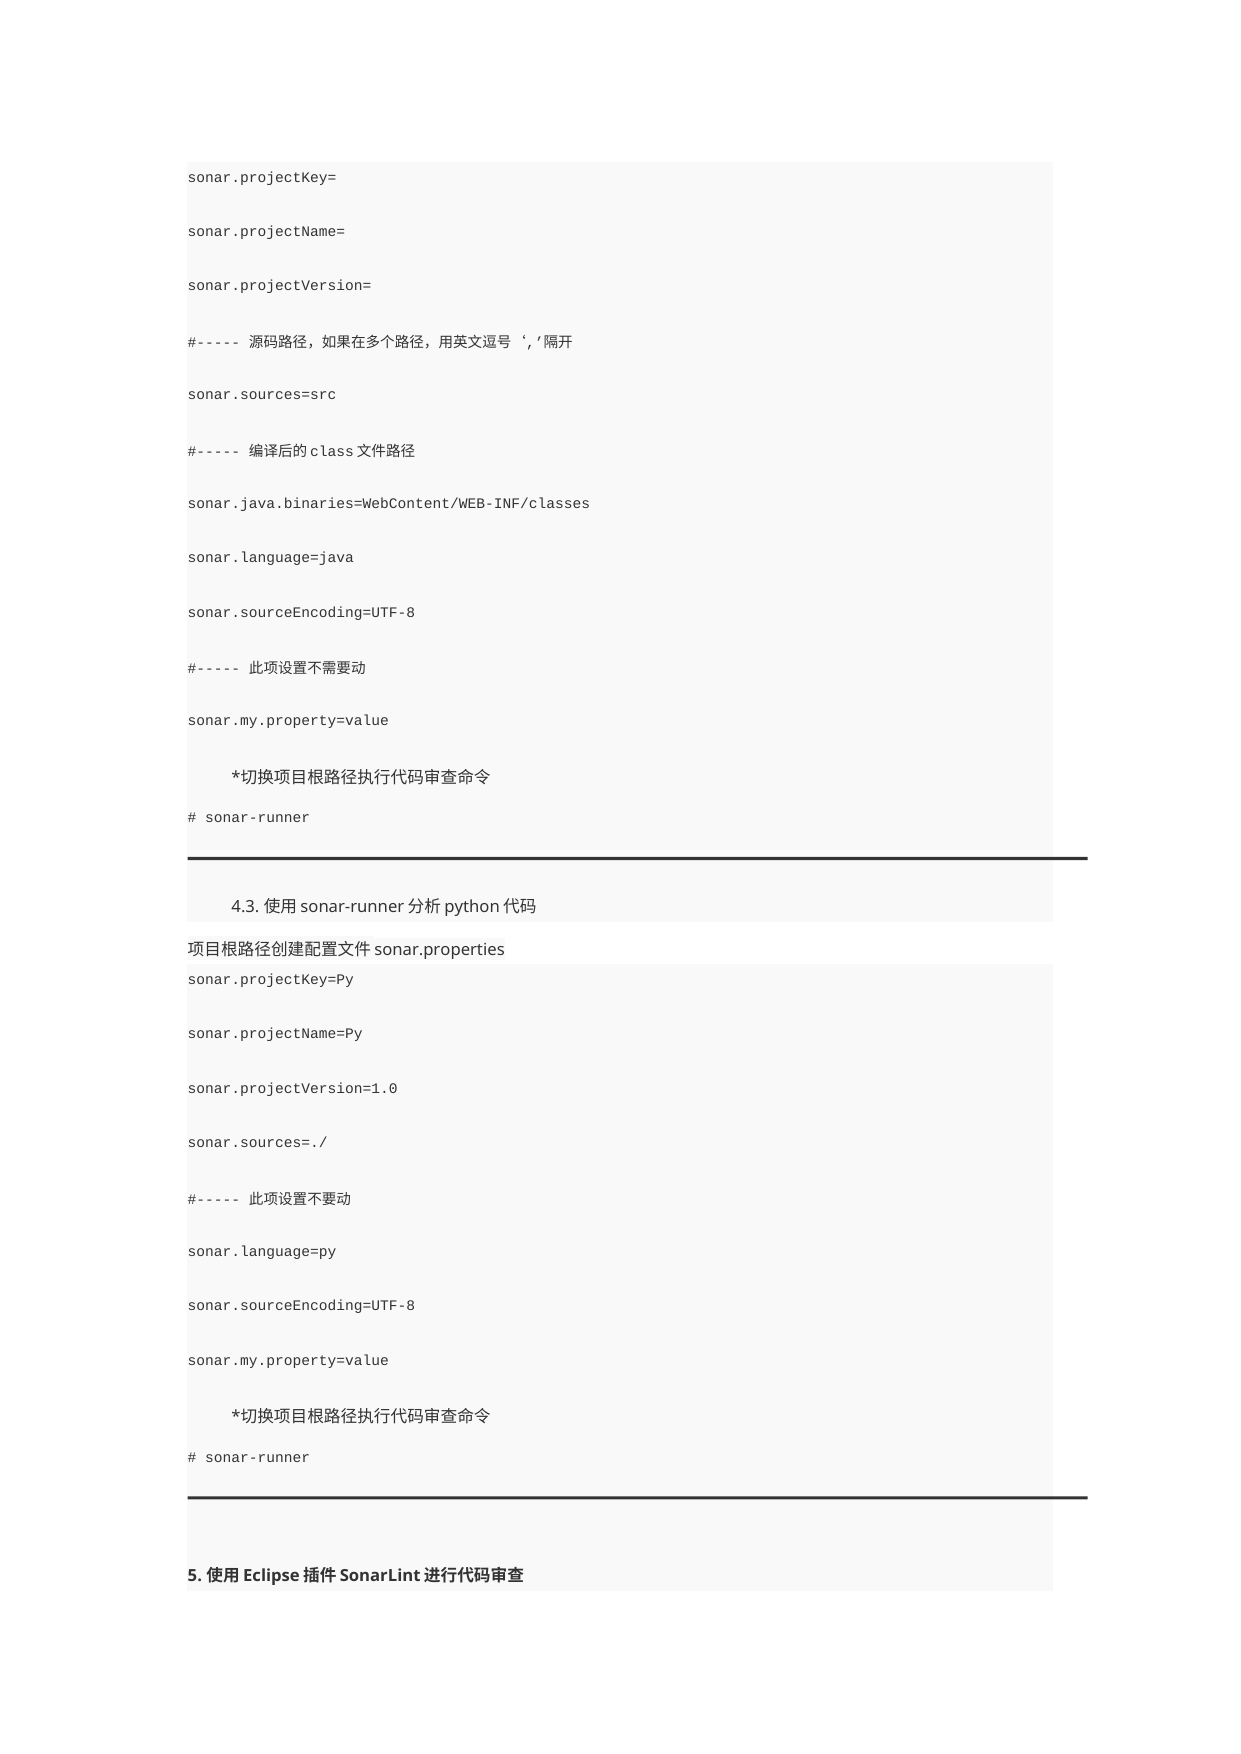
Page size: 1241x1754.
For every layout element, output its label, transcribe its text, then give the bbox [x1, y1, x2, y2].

text sonar.my.property=value [187, 706, 1053, 738]
subtitle 5. 使用Eclipse插件SonarLint进行代码审查 [187, 1558, 1053, 1591]
text sonar.projectKey= [187, 162, 1053, 194]
text 4.3. 使用sonar-runner分析python代码 [187, 889, 1053, 922]
text sonar.sources=src [187, 379, 1053, 412]
text 项目根路径创建配置文件sonar.properties [187, 932, 1053, 964]
text #----- 编译后的class文件路径 [187, 434, 1053, 466]
text # sonar-runner [187, 803, 1053, 835]
text # sonar-runner [187, 1442, 1053, 1474]
text #----- 此项设置不要动 [187, 1182, 1053, 1214]
text sonar.language=java [187, 543, 1053, 575]
text #----- 源码路径，如果在多个路径，用英文逗号‘,’隔开 [187, 325, 1053, 358]
text sonar.sources=./ [187, 1128, 1053, 1160]
text sonar.sourceEncoding=UTF-8 [187, 1291, 1053, 1323]
text sonar.projectName= [187, 216, 1053, 249]
text sonar.language=py [187, 1236, 1053, 1269]
text *切换项目根路径执行代码审查命令 [187, 1399, 1053, 1432]
text sonar.my.property=value [187, 1345, 1053, 1378]
text sonar.projectKey=Py [187, 964, 1053, 997]
text sonar.projectName=Py [187, 1019, 1053, 1051]
text sonar.sourceEncoding=UTF-8 [187, 597, 1053, 629]
text *切换项目根路径执行代码审查命令 [187, 760, 1053, 793]
text sonar.java.binaries=WebContent/WEB-INF/classes [187, 488, 1053, 521]
text #----- 此项设置不需要动 [187, 651, 1053, 684]
text sonar.projectVersion=1.0 [187, 1073, 1053, 1106]
text sonar.projectVersion= [187, 271, 1053, 303]
